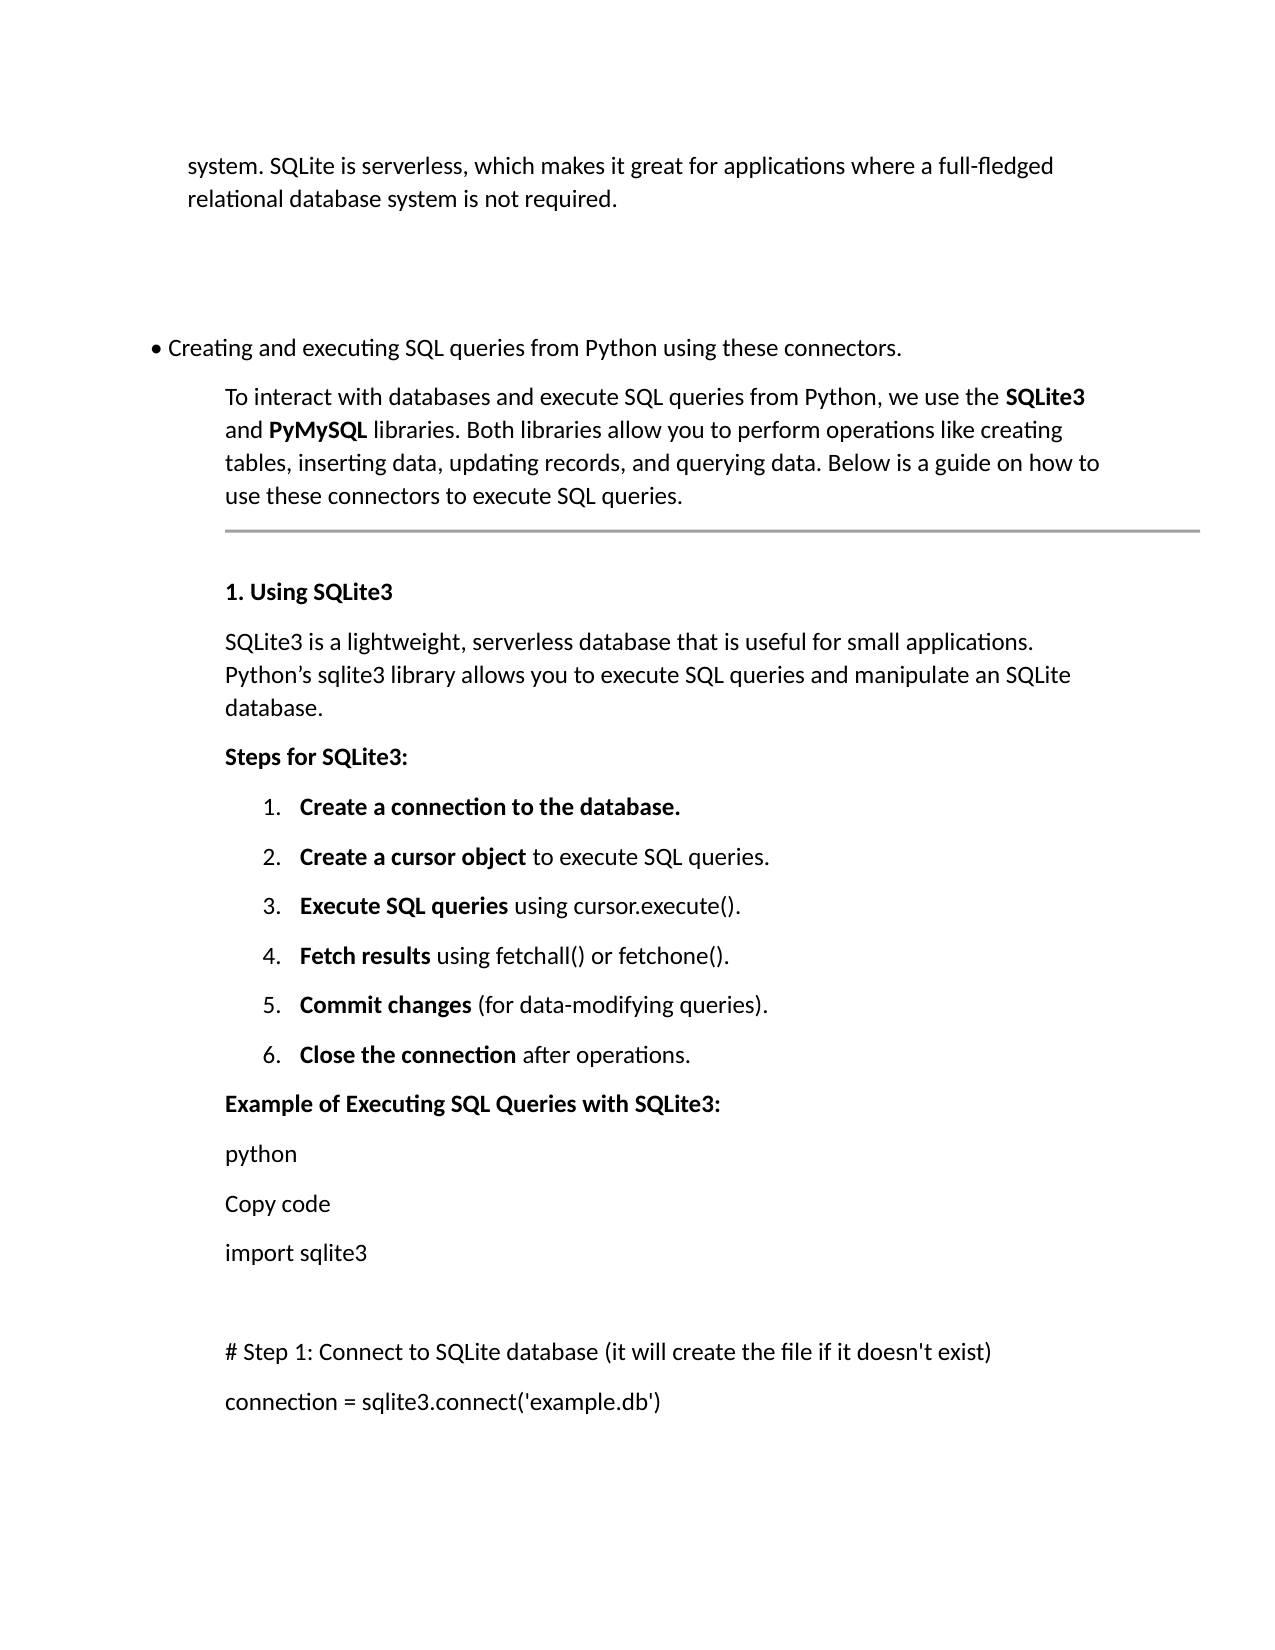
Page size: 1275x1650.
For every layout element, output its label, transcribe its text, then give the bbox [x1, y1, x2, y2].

text connection = sqlite3.connect('example.db') [225, 1386, 1125, 1417]
text Steps for SQLite3: [225, 741, 1125, 772]
text To interact with databases and execute SQL queries from Python, we use the SQLite3 and PyMySQL libraries. Both libraries allow you to perform operations like creating tables, inserting data, updating records, and querying data. Below is a guide on how to use these connectors to execute SQL queries. [225, 381, 1125, 511]
list Execute SQL queries using cursor.execute(). [262, 890, 1125, 921]
text python [225, 1138, 1125, 1169]
text SQLite3 is a lightweight, serverless database that is useful for small applications. Python’s sqlite3 library allows you to execute SQL queries and manipulate an SQLite database. [225, 626, 1125, 722]
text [187, 150, 1125, 213]
list Create a cursor object to execute SQL queries. [262, 841, 1125, 871]
list Fetch results using fetchall() or fetchone(). [262, 940, 1125, 970]
list Create a connection to the database. [262, 791, 1125, 822]
text • Creating and executing SQL queries from Python using these connectors. [150, 332, 1125, 362]
text import sqlite3 [225, 1237, 1125, 1268]
list Commit changes (for data-modifying queries). [262, 989, 1125, 1020]
text # Step 1: Connect to SQLite database (it will create the file if it doesn't exist) [225, 1336, 1125, 1367]
text Copy code [225, 1188, 1125, 1218]
text Example of Executing SQL Queries with SQLite3: [225, 1088, 1125, 1119]
text 1. Using SQLite3 [225, 576, 1125, 607]
list Close the connection after operations. [262, 1039, 1125, 1069]
